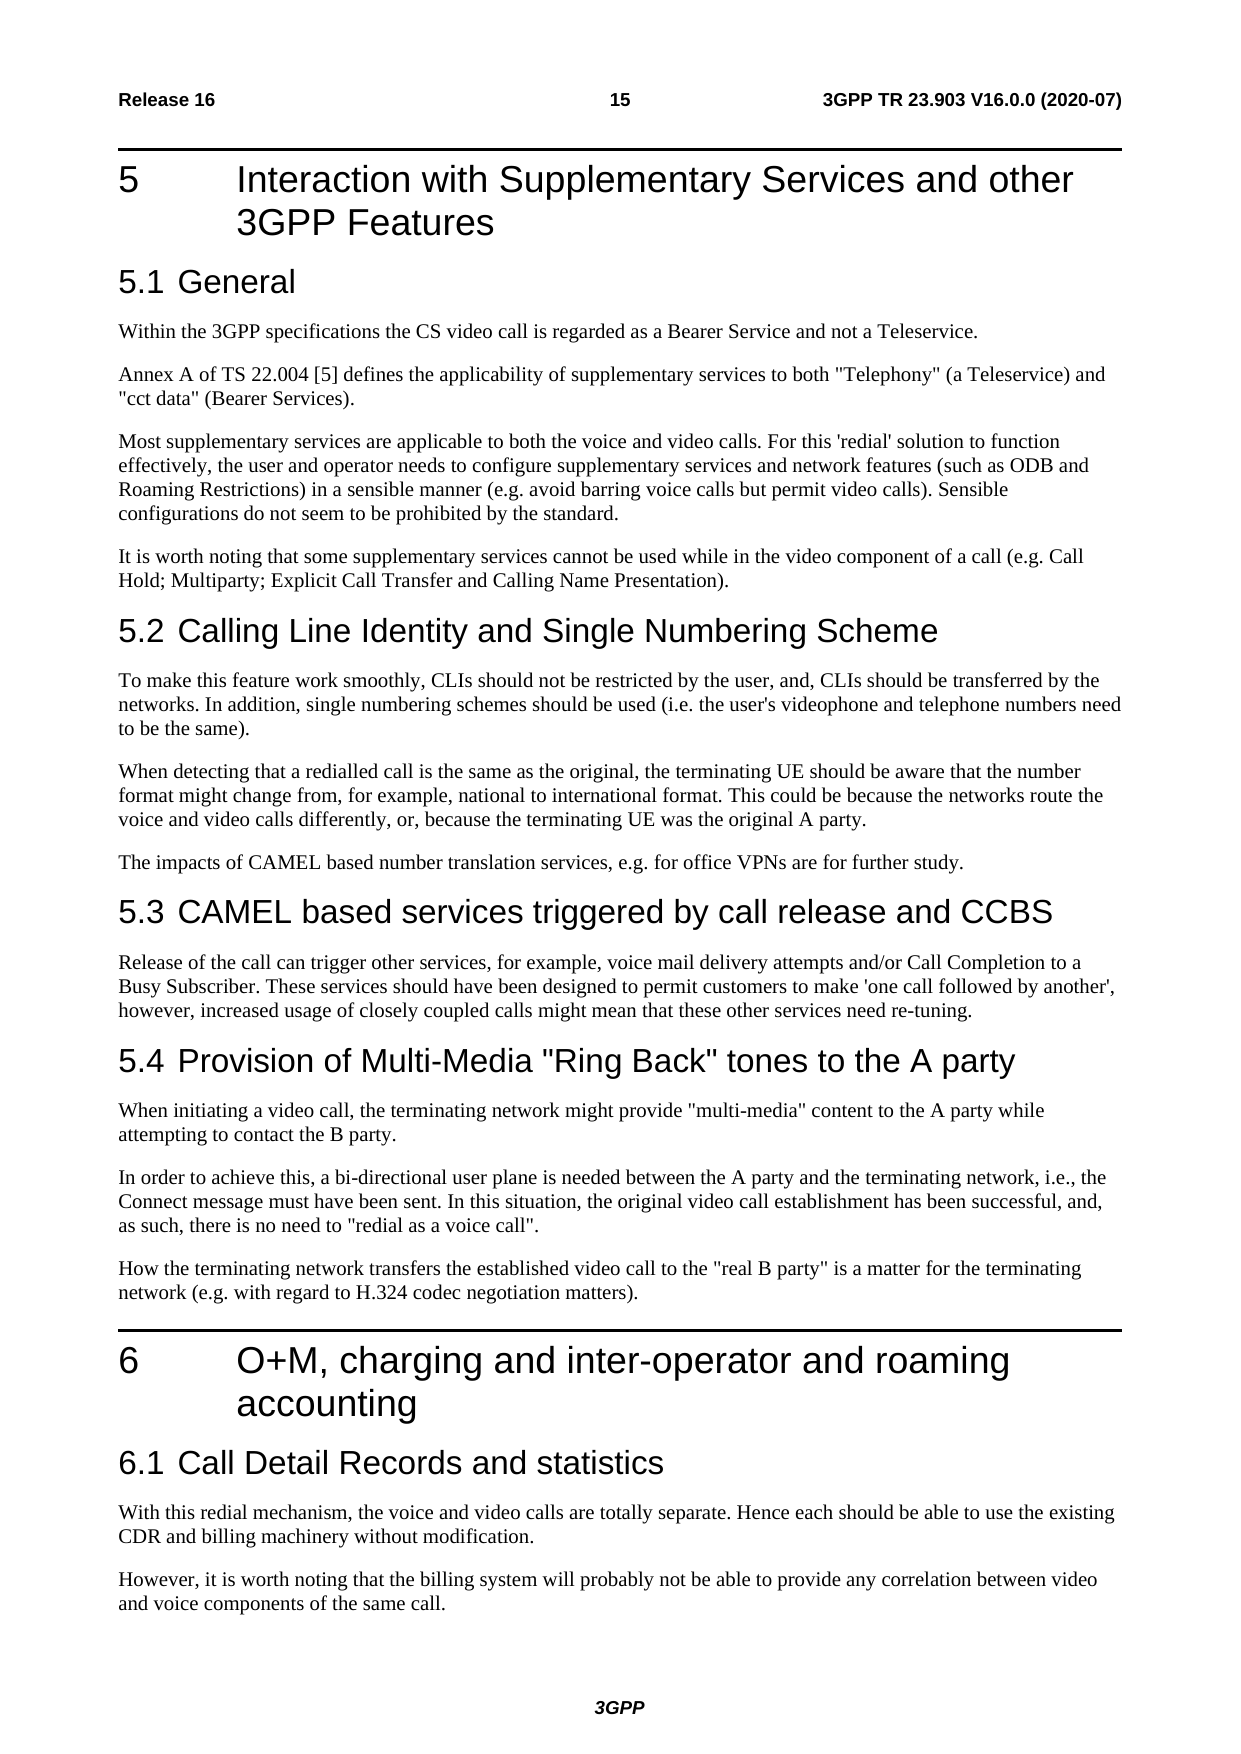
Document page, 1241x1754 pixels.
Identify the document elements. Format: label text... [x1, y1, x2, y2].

text Within the 3GPP specifications the CS video call is regarded as a Bearer Service and not a Teleservice. [118, 319, 1122, 343]
subtitle 5 Interaction with Supplementary Services and other 3GPP Features [118, 151, 1122, 243]
subtitle 5.2 Calling Line Identity and Single Numbering Scheme [118, 611, 1122, 649]
text It is worth noting that some supplementary services cannot be used while in the video component of a call (e.g. Call Hold; Multiparty; Explicit Call Transfer and Calling Name Presentation). [118, 544, 1122, 592]
subtitle 6.1 Call Detail Records and statistics [118, 1443, 1122, 1482]
text Release of the call can trigger other services, for example, voice mail delivery attempts and/or Call Completion to a Busy Subscriber. These services should have been designed to permit customers to make 'one call followed by another', however, increased usage of closely coupled calls might mean that these other services need re-tuning. [118, 950, 1122, 1022]
text With this redial mechanism, the voice and video calls are totally separate. Hence each should be able to use the existing CDR and billing machinery without modification. [118, 1500, 1122, 1548]
text Most supplementary services are applicable to both the voice and video calls. For this 'redial' solution to function effectively, the user and operator needs to configure supplementary services and network features (such as ODB and Roaming Restrictions) in a sensible manner (e.g. avoid barring voice calls but permit video calls). Sensible configurations do not seem to be prohibited by the standard. [118, 429, 1122, 525]
subtitle 6 O+M, charging and inter-operator and roaming accounting [118, 1332, 1122, 1424]
text When initiating a video call, the terminating network might provide "multi-media" content to the A party while attempting to contact the B party. [118, 1098, 1122, 1146]
text To make this feature work smoothly, CLIs should not be restricted by the user, and, CLIs should be transferred by the networks. In addition, single numbering schemes should be used (i.e. the user's videophone and telephone numbers need to be the same). [118, 668, 1122, 740]
subtitle 5.1 General [118, 262, 1122, 300]
subtitle 5.4 Provision of Multi-Media "Ring Back" tones to the A party [118, 1041, 1122, 1079]
text Annex A of TS 22.004 [5] defines the applicability of supplementary services to both "Telephony" (a Teleservice) and "cct data" (Bearer Services). [118, 362, 1122, 410]
text When detecting that a redialled call is the same as the original, the terminating UE should be aware that the number format might change from, for example, national to international format. This could be because the networks route the voice and video calls differently, or, because the terminating UE was the original A party. [118, 759, 1122, 831]
text In order to achieve this, a bi-directional user plane is needed between the A party and the terminating network, i.e., the Connect message must have been sent. In this situation, the original video call establishment has been successful, and, as such, there is no need to "redial as a voice call". [118, 1165, 1122, 1237]
text The impacts of CAMEL based number translation services, e.g. for office VPNs are for further study. [118, 850, 1122, 874]
text However, it is worth noting that the billing system will probably not be able to provide any correlation between video and voice components of the same call. [118, 1567, 1122, 1615]
text How the terminating network transfers the established video call to the "real B party" is a matter for the terminating network (e.g. with regard to H.324 codec negotiation matters). [118, 1256, 1122, 1304]
subtitle 5.3 CAMEL based services triggered by call release and CCBS [118, 892, 1122, 931]
